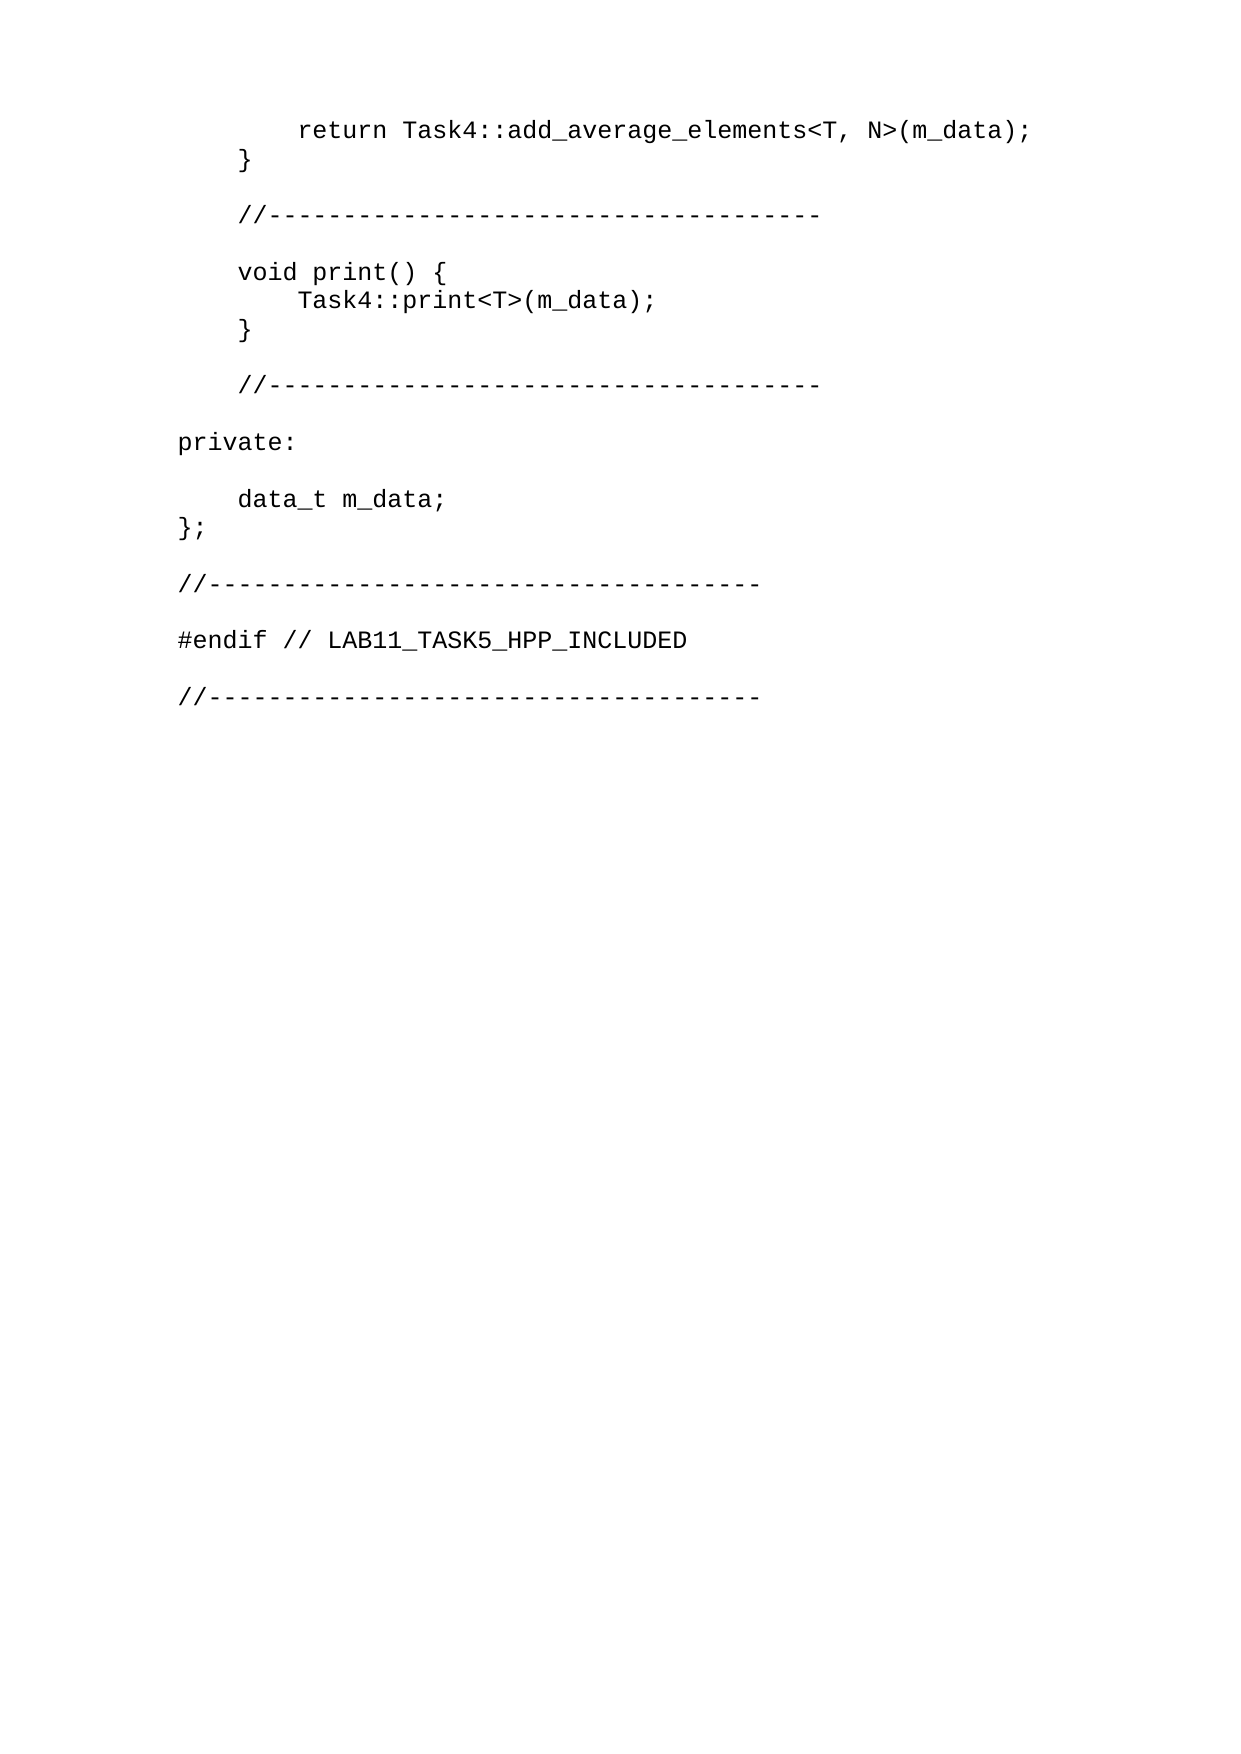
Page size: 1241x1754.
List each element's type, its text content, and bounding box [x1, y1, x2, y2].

text //------------------------------------- [177, 373, 1152, 401]
text return Task4::add_average_elements<T, N>(m_data); [177, 118, 1152, 146]
text void print() { [177, 260, 1152, 288]
text //------------------------------------- [177, 571, 1152, 600]
text #endif // LAB11_TASK5_HPP_INCLUDED [177, 628, 1152, 656]
text private: [177, 430, 1152, 458]
text //------------------------------------- [177, 203, 1152, 231]
text //------------------------------------- [177, 685, 1152, 713]
text Task4::print<T>(m_data); [177, 288, 1152, 316]
text } [177, 146, 1152, 175]
text data_t m_data; [177, 486, 1152, 515]
text } [177, 316, 1152, 345]
text }; [177, 515, 1152, 543]
